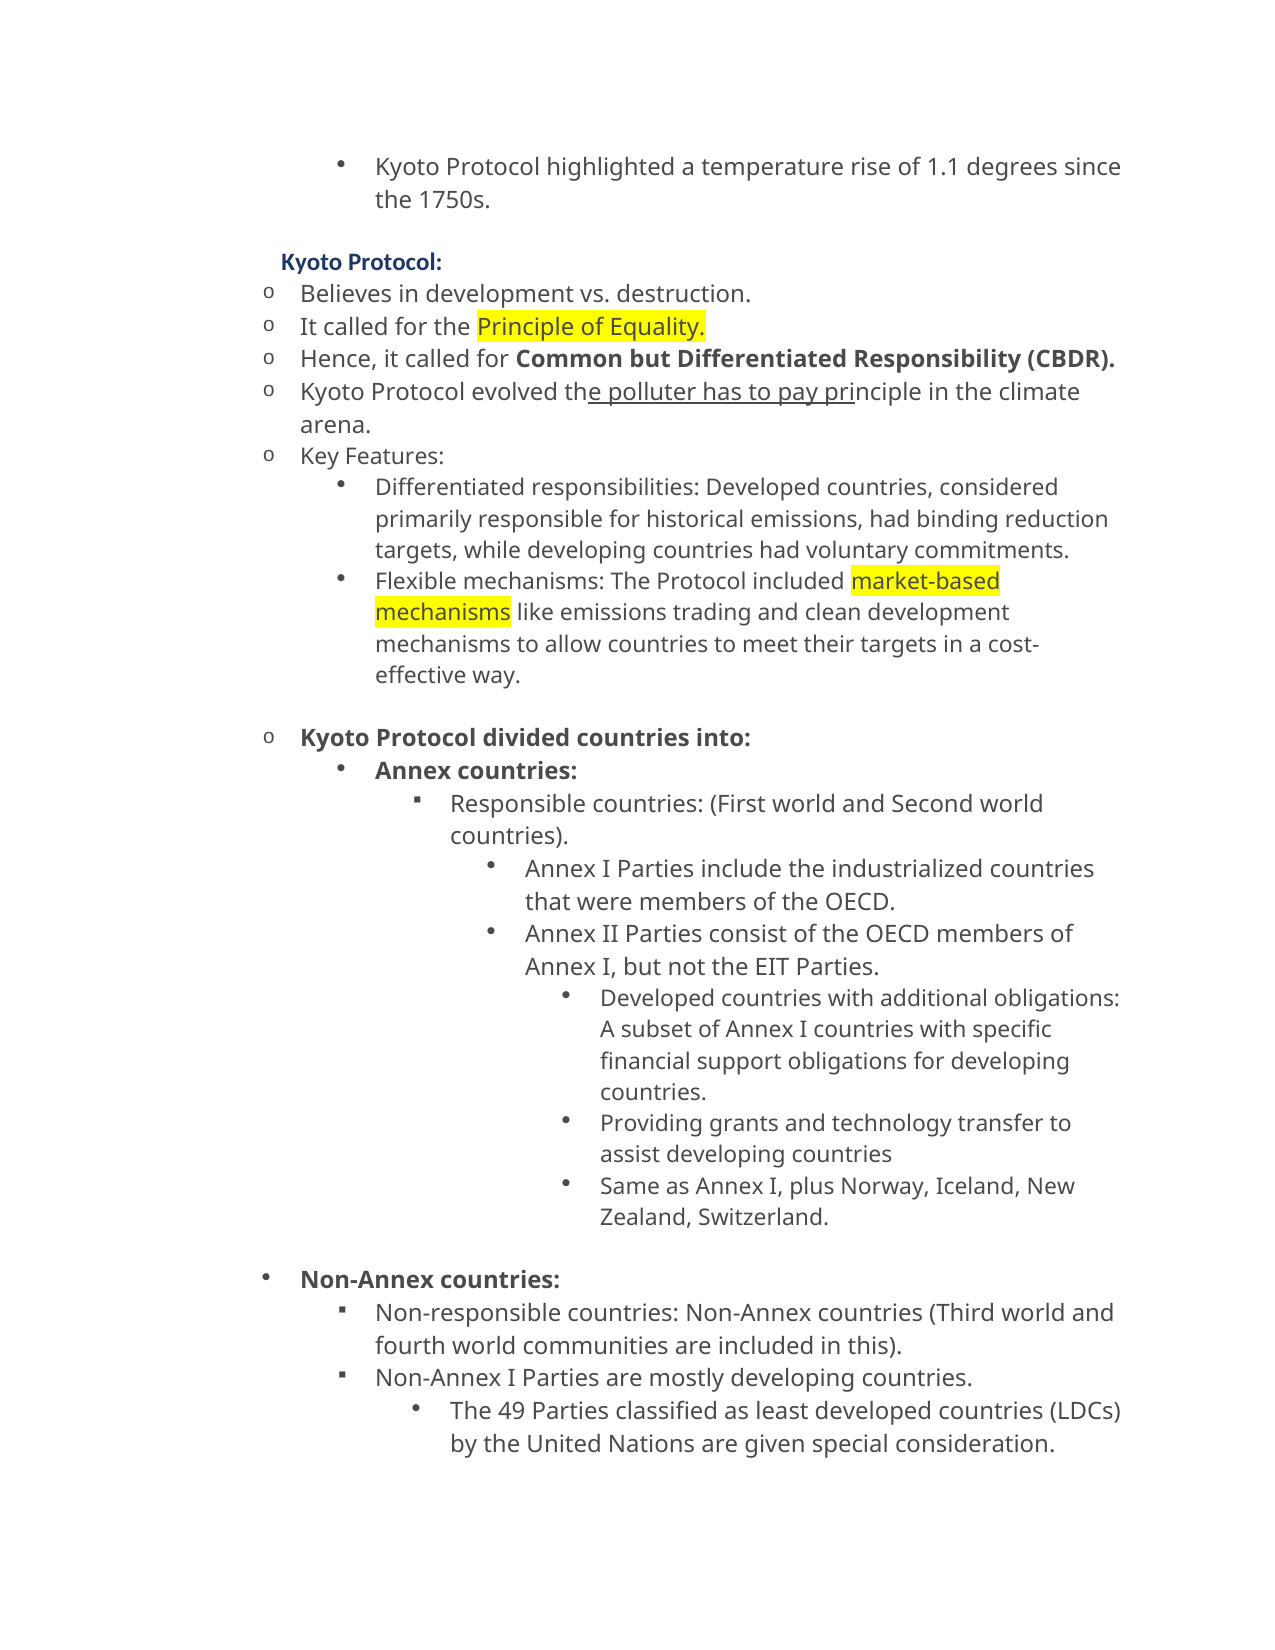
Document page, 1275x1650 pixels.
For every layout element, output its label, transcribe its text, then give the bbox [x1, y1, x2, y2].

list Providing grants and technology transfer to assist developing countries [562, 1107, 1125, 1169]
list Same as Annex I, plus Norway, Iceland, New Zealand, Switzerland. [562, 1169, 1125, 1232]
list Annex I Parties include the industrialized countries that were members of the OECD. [487, 852, 1125, 917]
list The 49 Parties classified as least developed countries (LDCs) by the United Nations are given special consideration. [412, 1394, 1125, 1459]
list Believes in development vs. destruction. [262, 277, 1125, 309]
list Key Features: [262, 440, 1125, 471]
list Developed countries with additional obligations: A subset of Annex I countries with specific financial support obligations for developing countries. [562, 982, 1125, 1107]
list Responsible countries: (First world and Second world countries). [412, 786, 1125, 852]
list Annex countries: [337, 754, 1125, 786]
list Kyoto Protocol divided countries into: [262, 721, 1125, 754]
list Hence, it called for Common but Differentiated Responsibility (CBDR). [262, 342, 1125, 375]
list Non-responsible countries: Non-Annex countries (Third world and fourth world communities are included in this). [337, 1296, 1125, 1361]
list Non-Annex countries: [262, 1263, 1125, 1296]
list Annex II Parties consist of the OECD members of Annex I, but not the EIT Parties. [487, 917, 1125, 982]
list It called for the Principle of Equality. [262, 309, 1125, 342]
list Kyoto Protocol highlighted a temperature rise of 1.1 degrees since the 1750s. [337, 150, 1125, 215]
list Non-Annex I Parties are mostly developing countries. [337, 1361, 1125, 1394]
list Flexible mechanisms: The Protocol included market-based mechanisms like emissions trading and clean development mechanisms to allow countries to meet their targets in a cost-effective way. [337, 565, 1125, 690]
list Kyoto Protocol evolved the polluter has to pay principle in the climate arena. [262, 375, 1125, 440]
list Differentiated responsibilities: Developed countries, considered primarily responsible for historical emissions, had binding reduction targets, while developing countries had voluntary commitments. [337, 471, 1125, 565]
subtitle Kyoto Protocol: [281, 246, 1125, 277]
